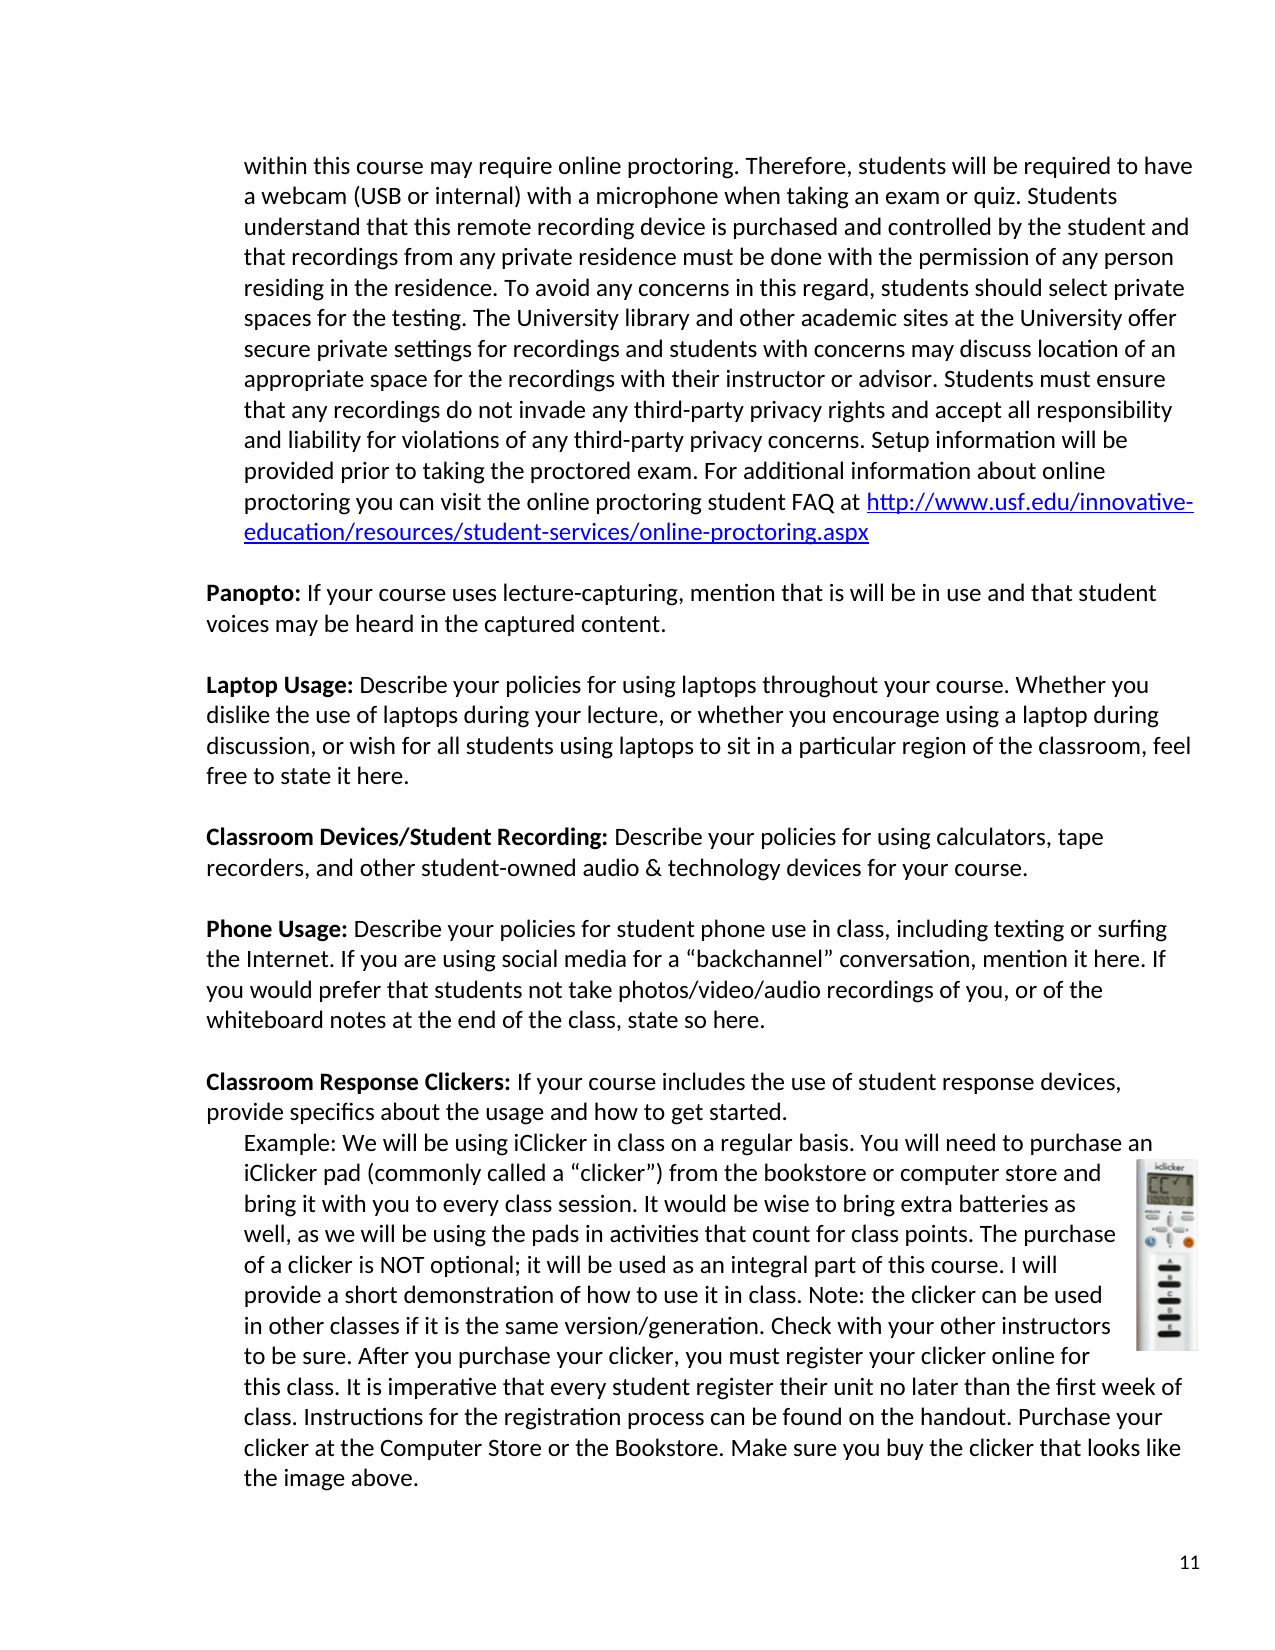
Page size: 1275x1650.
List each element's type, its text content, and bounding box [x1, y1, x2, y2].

text Panopto: If your course uses lecture-capturing, mention that is will be in use and that student voices may be heard in the captured content. [206, 577, 1200, 638]
text Laptop Usage: Describe your policies for using laptops throughout your course. Whether you dislike the use of laptops during your lecture, or whether you encourage using a laptop during discussion, or wish for all students using laptops to sit in a particular region of the classroom, feel free to state it here. [206, 669, 1200, 791]
text Phone Usage: Describe your policies for student phone use in class, including texting or surfing the Internet. If you are using social media for a “backchannel” conversation, mention it here. If you would prefer that students not take photos/video/audio recordings of you, or of the whiteboard notes at the end of the class, state so here. [206, 913, 1200, 1035]
text Classroom Devices/Student Recording: Describe your policies for using calculators, tape recorders, and other student-owned audio & technology devices for your course. [206, 821, 1200, 882]
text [244, 150, 1200, 547]
text Example: We will be using iClicker in class on a regular basis. You will need to purchase an iClicker pad (commonly called a “clicker”) from the bookstore or computer store and bring it with you to every class session. It would be wise to bring extra batteries as well, as we will be using the pads in activities that count for class points. The purchase of a clicker is NOT optional; it will be used as an integral part of this course. I will provide a short demonstration of how to use it in class. Note: the clicker can be used in other classes if it is the same version/generation. Check with your other instructors to be sure. After you purchase your clicker, you must register your clicker online for this class. It is imperative that every student register their unit no later than the first week of class. Instructions for the registration process can be found on the handout. Purchase your clicker at the Computer Store or the Bookstore. Make sure you buy the clicker that looks like the image above. [244, 1127, 1200, 1493]
text Classroom Response Clickers: If your course includes the use of student response devices, provide specifics about the usage and how to get started. [206, 1066, 1200, 1127]
picture [1135, 1159, 1198, 1348]
